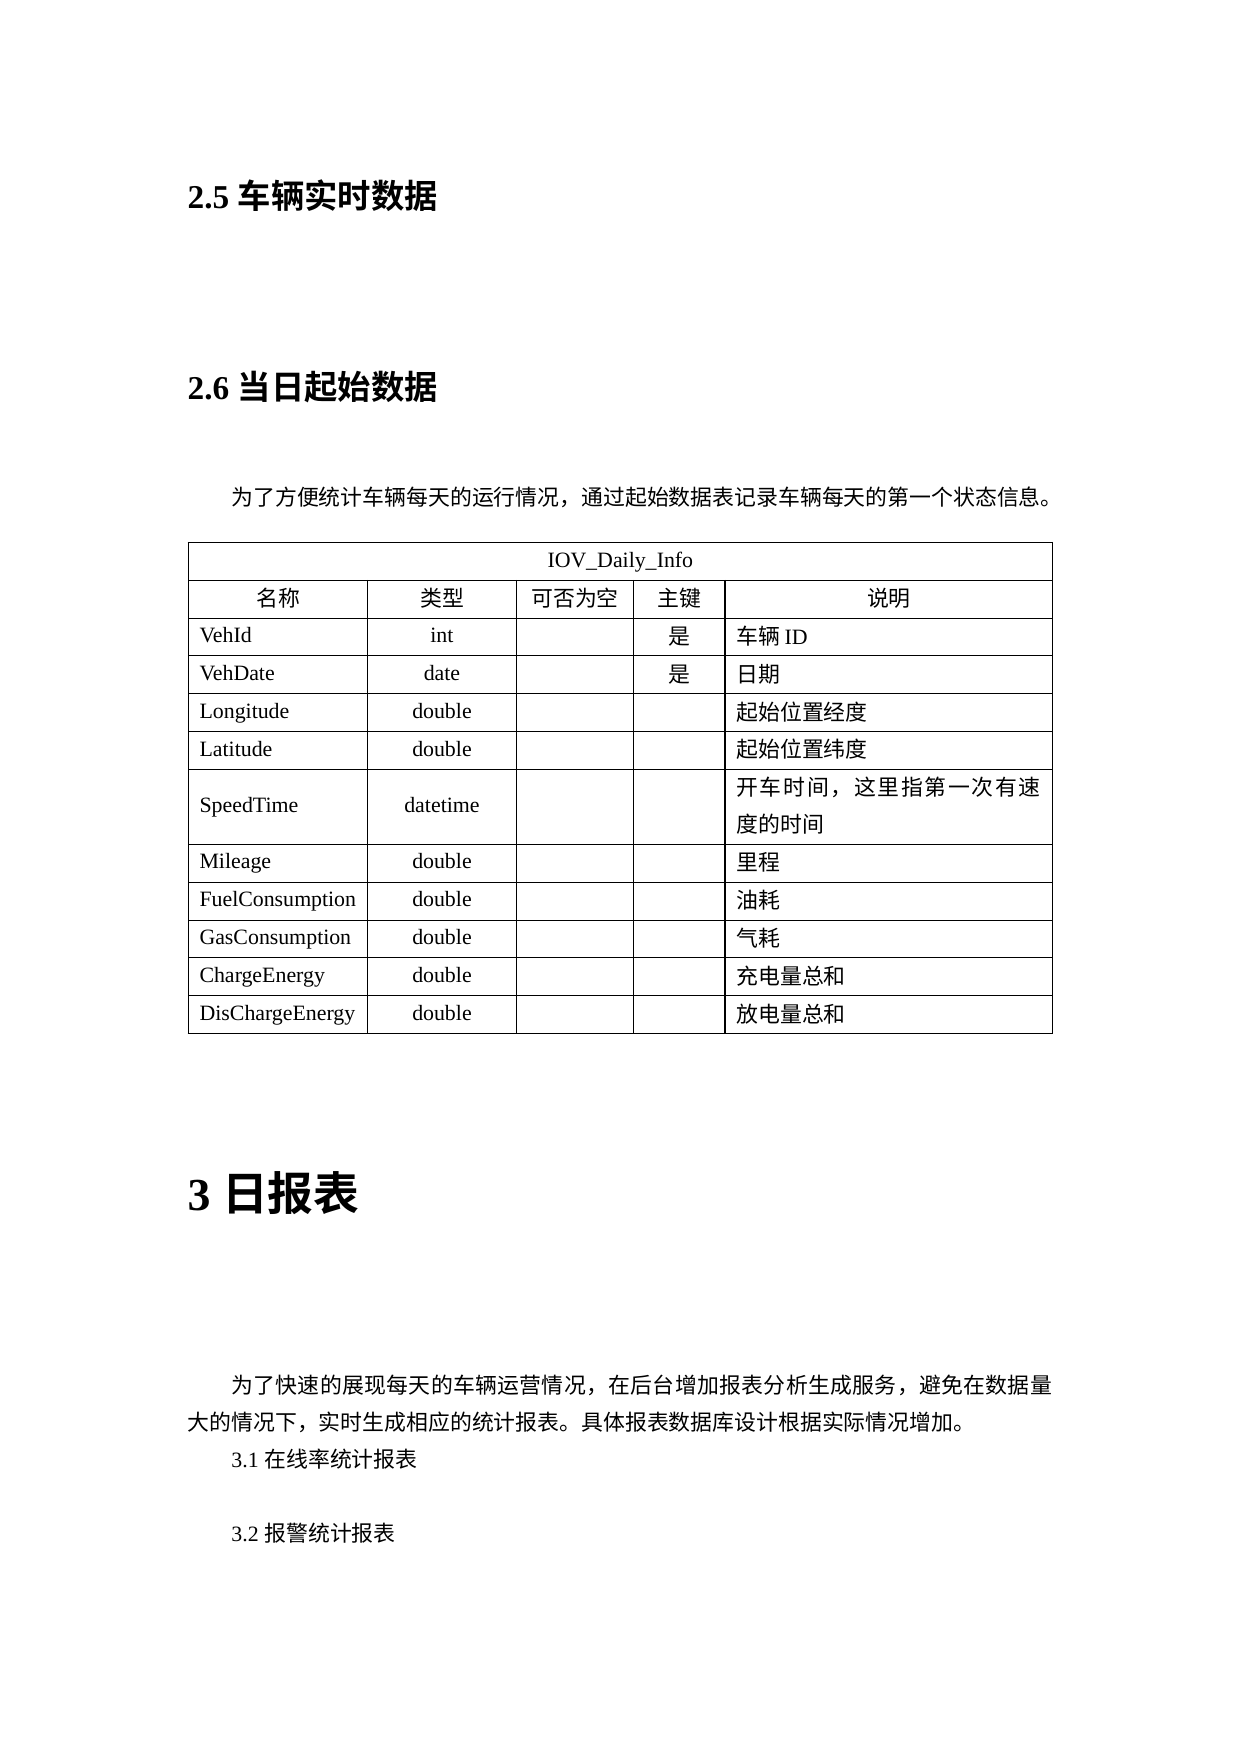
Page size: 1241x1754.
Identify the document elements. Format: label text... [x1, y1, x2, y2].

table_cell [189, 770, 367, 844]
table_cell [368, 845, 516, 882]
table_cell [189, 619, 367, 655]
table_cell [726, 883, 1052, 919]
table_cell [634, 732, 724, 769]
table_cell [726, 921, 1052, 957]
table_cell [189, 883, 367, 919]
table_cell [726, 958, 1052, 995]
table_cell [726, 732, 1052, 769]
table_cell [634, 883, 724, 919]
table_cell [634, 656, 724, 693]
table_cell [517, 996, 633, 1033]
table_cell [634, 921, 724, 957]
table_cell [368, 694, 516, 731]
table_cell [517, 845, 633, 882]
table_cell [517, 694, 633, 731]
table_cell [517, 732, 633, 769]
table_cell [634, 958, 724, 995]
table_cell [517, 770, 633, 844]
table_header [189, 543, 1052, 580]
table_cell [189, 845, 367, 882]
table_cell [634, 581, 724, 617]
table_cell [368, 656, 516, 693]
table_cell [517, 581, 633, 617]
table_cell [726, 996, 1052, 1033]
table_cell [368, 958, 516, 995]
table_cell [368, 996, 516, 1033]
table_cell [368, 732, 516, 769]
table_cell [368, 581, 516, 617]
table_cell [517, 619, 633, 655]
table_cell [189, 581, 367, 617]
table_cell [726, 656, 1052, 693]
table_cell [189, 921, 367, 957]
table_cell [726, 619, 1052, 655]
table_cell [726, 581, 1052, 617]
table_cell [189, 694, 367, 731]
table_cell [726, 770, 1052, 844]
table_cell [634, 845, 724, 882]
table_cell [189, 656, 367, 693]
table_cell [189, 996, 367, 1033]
subtitle 3 日报表 [187, 1142, 1053, 1239]
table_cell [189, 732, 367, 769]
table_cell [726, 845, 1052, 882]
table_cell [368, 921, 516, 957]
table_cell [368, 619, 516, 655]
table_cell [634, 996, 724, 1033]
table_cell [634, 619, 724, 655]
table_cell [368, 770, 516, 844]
text 3.1 在线率统计报表 [187, 1442, 1053, 1474]
subtitle 2.6 当日起始数据 [187, 352, 1053, 417]
text 为了方便统计车辆每天的运行情况，通过起始数据表记录车辆每天的第一个状态信息。 [187, 480, 1053, 512]
text 3.2 报警统计报表 [187, 1515, 1053, 1548]
text 为了快速的展现每天的车辆运营情况，在后台增加报表分析生成服务，避免在数据量大的情况下，实时生成相应的统计报表。具体报表数据库设计根据实际情况增加。 [187, 1367, 1053, 1437]
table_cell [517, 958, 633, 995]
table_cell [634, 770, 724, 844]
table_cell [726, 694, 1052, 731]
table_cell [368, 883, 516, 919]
subtitle 2.5 车辆实时数据 [187, 162, 1053, 227]
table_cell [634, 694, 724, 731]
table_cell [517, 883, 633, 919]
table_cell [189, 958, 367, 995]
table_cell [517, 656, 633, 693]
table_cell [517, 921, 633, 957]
